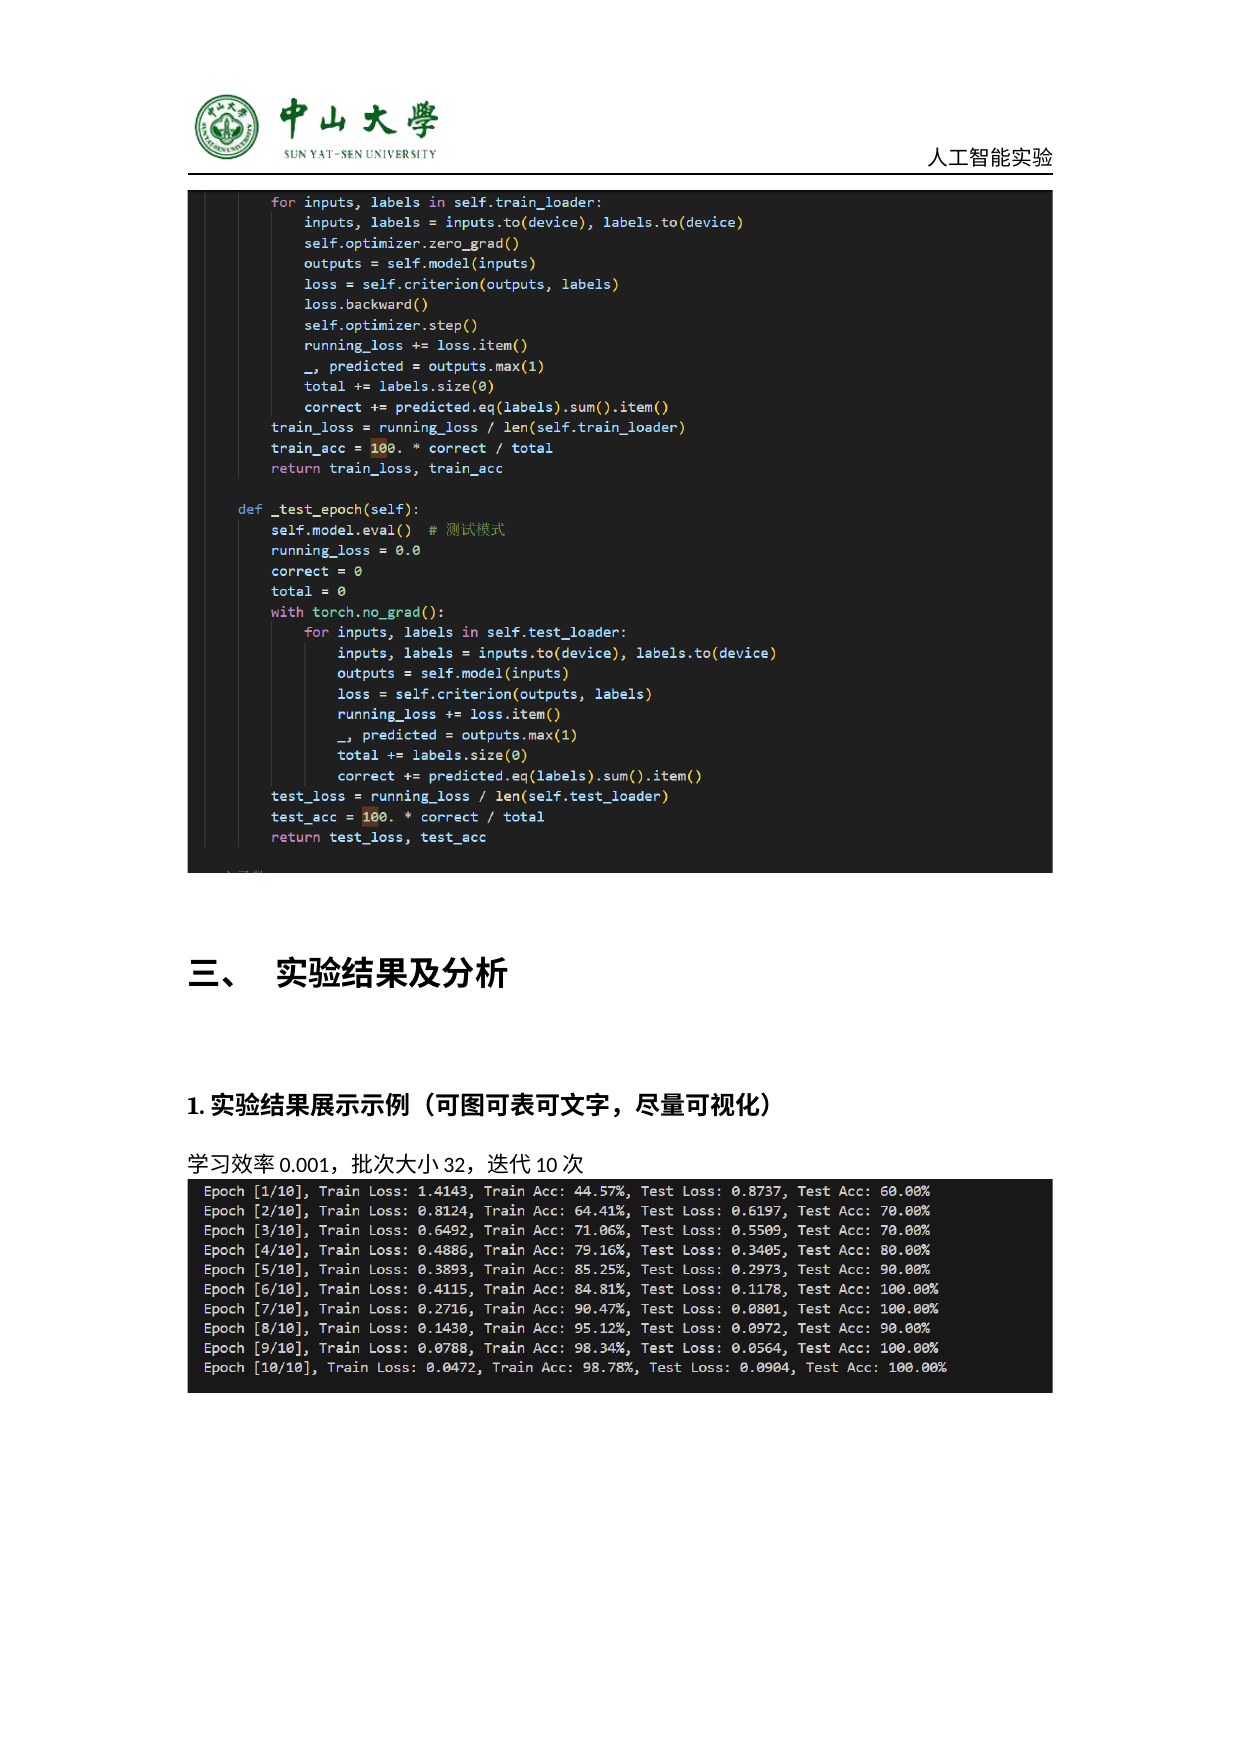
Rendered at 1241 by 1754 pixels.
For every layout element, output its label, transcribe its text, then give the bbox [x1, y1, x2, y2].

picture [187, 1179, 1053, 1393]
subtitle 1. 实验结果展示示例（可图可表可文字，尽量可视化） [187, 1071, 1053, 1136]
text 学习效率0.001，批次大小32，迭代10次 [187, 1147, 1053, 1179]
subtitle 实验结果及分析 [187, 938, 1053, 1003]
picture [187, 190, 1053, 873]
picture [187, 88, 451, 166]
